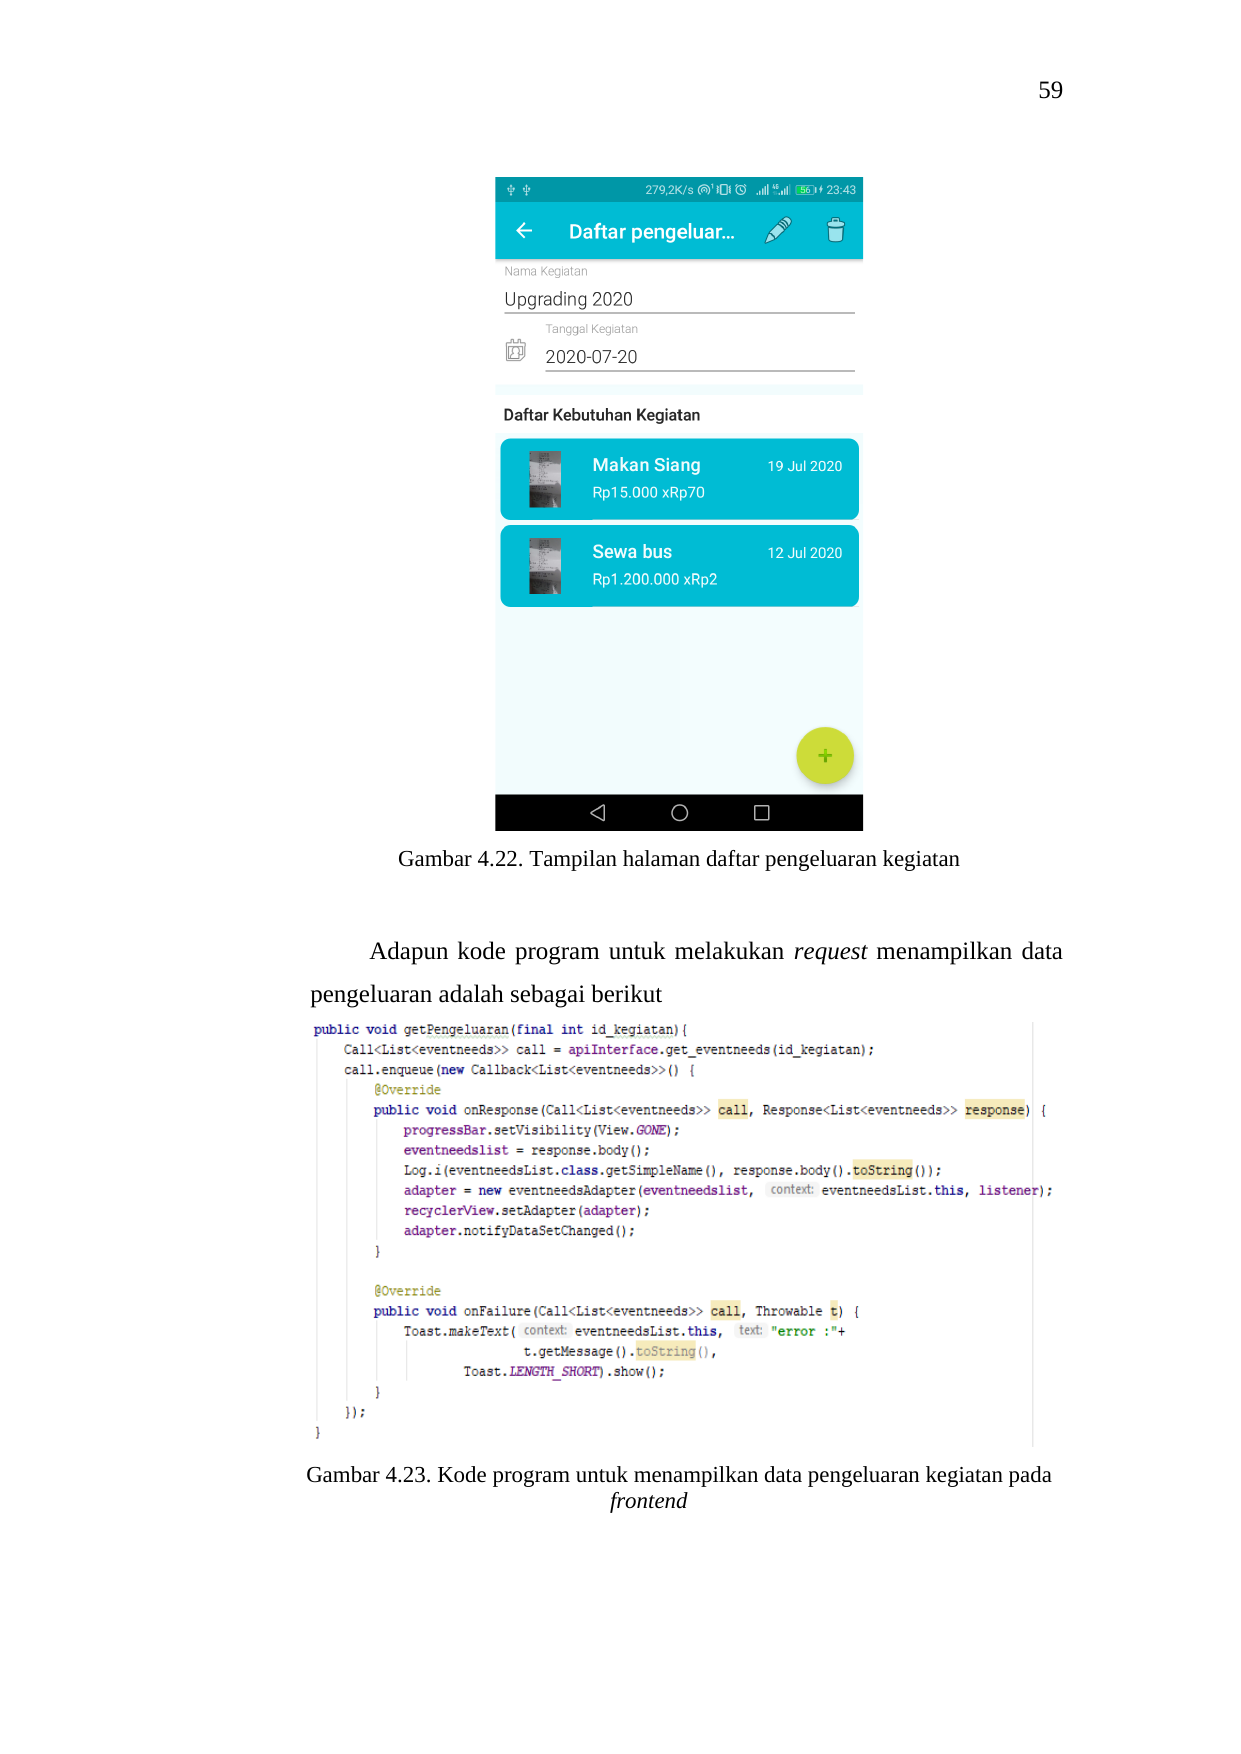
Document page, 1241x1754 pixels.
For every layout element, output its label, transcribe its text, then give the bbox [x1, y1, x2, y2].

text Gambar 4.22. Tampilan halaman daftar pengeluaran kegiatan [236, 845, 1063, 872]
picture [495, 177, 864, 831]
picture [310, 1022, 1059, 1447]
text Gambar 4.23. Kode program untuk menampilkan data pengeluaran kegiatan pada frontend [236, 1461, 1063, 1514]
text Adapun kode program untuk melakukan request menampilkan data pengeluaran adalah sebagai berikut [310, 936, 1063, 1008]
